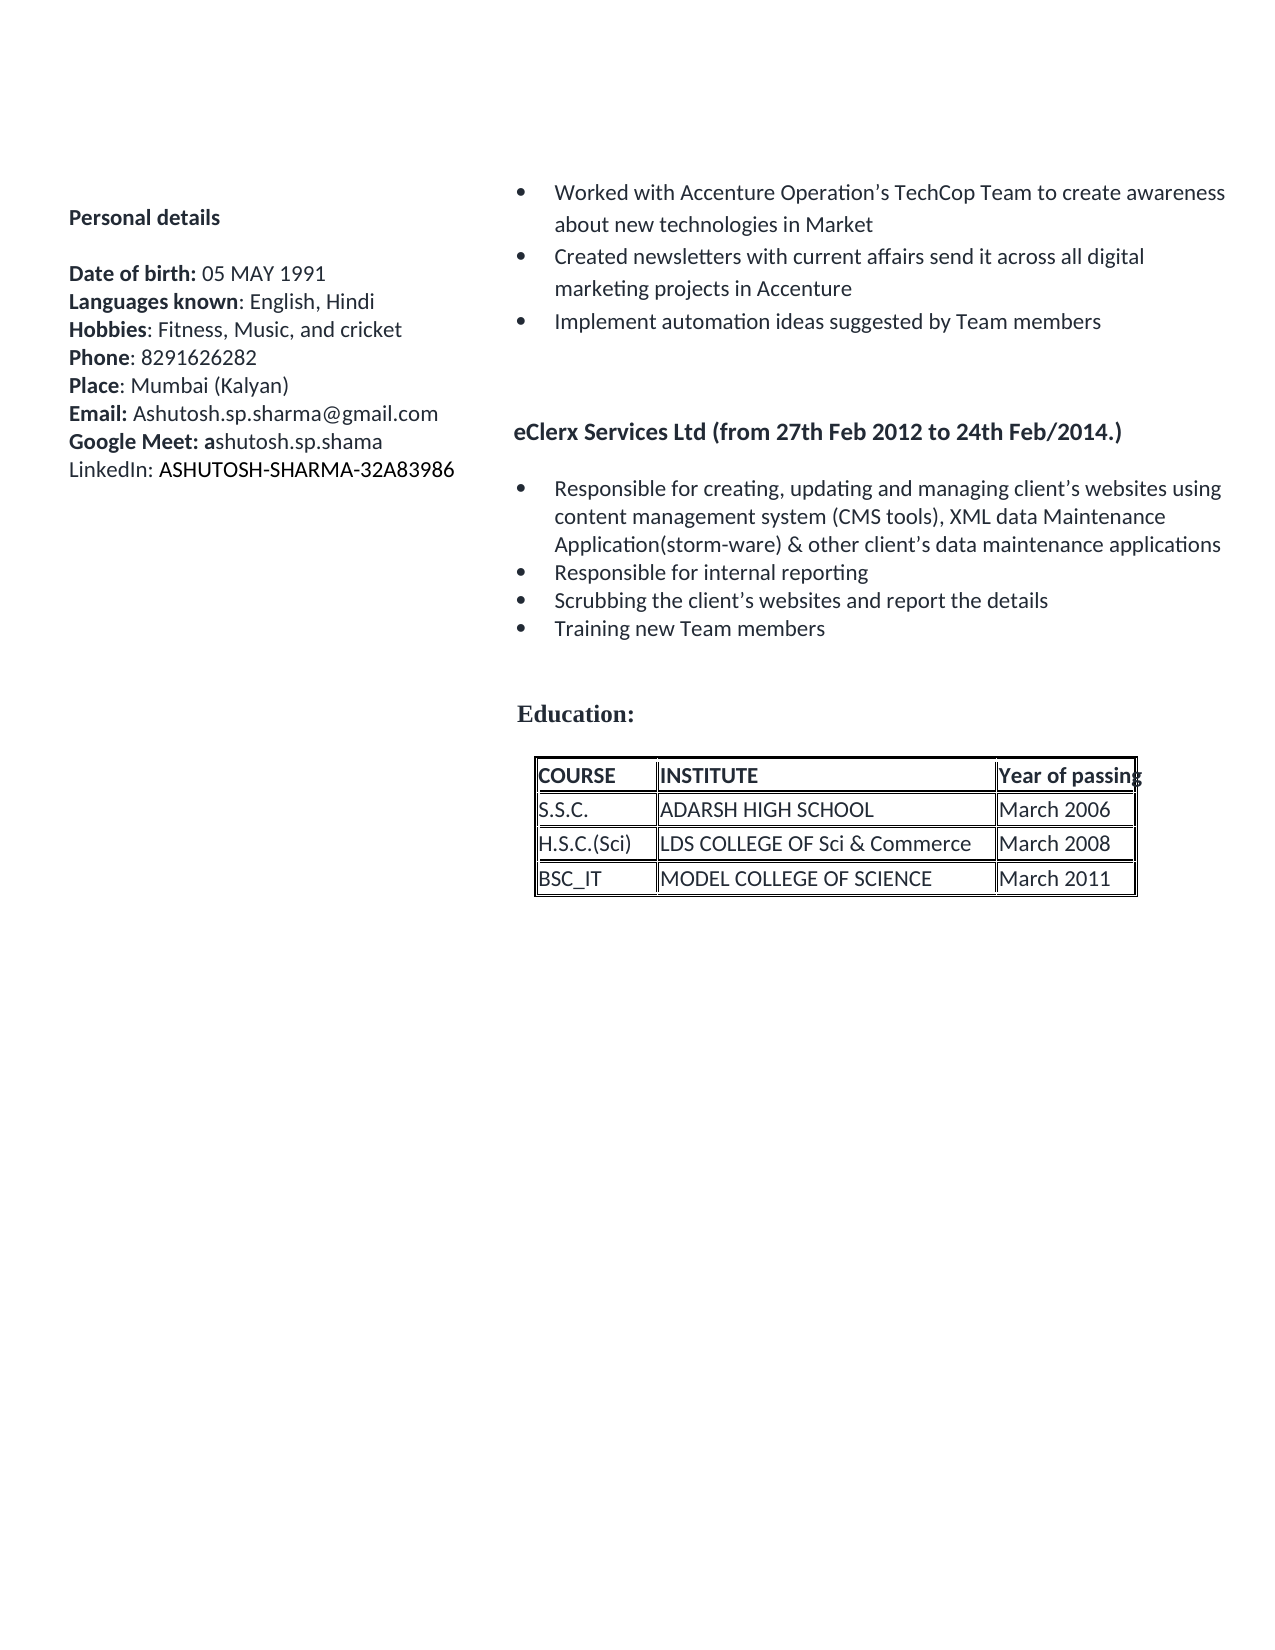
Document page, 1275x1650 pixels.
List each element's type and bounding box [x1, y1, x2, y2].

table_header [46, 150, 1136, 925]
